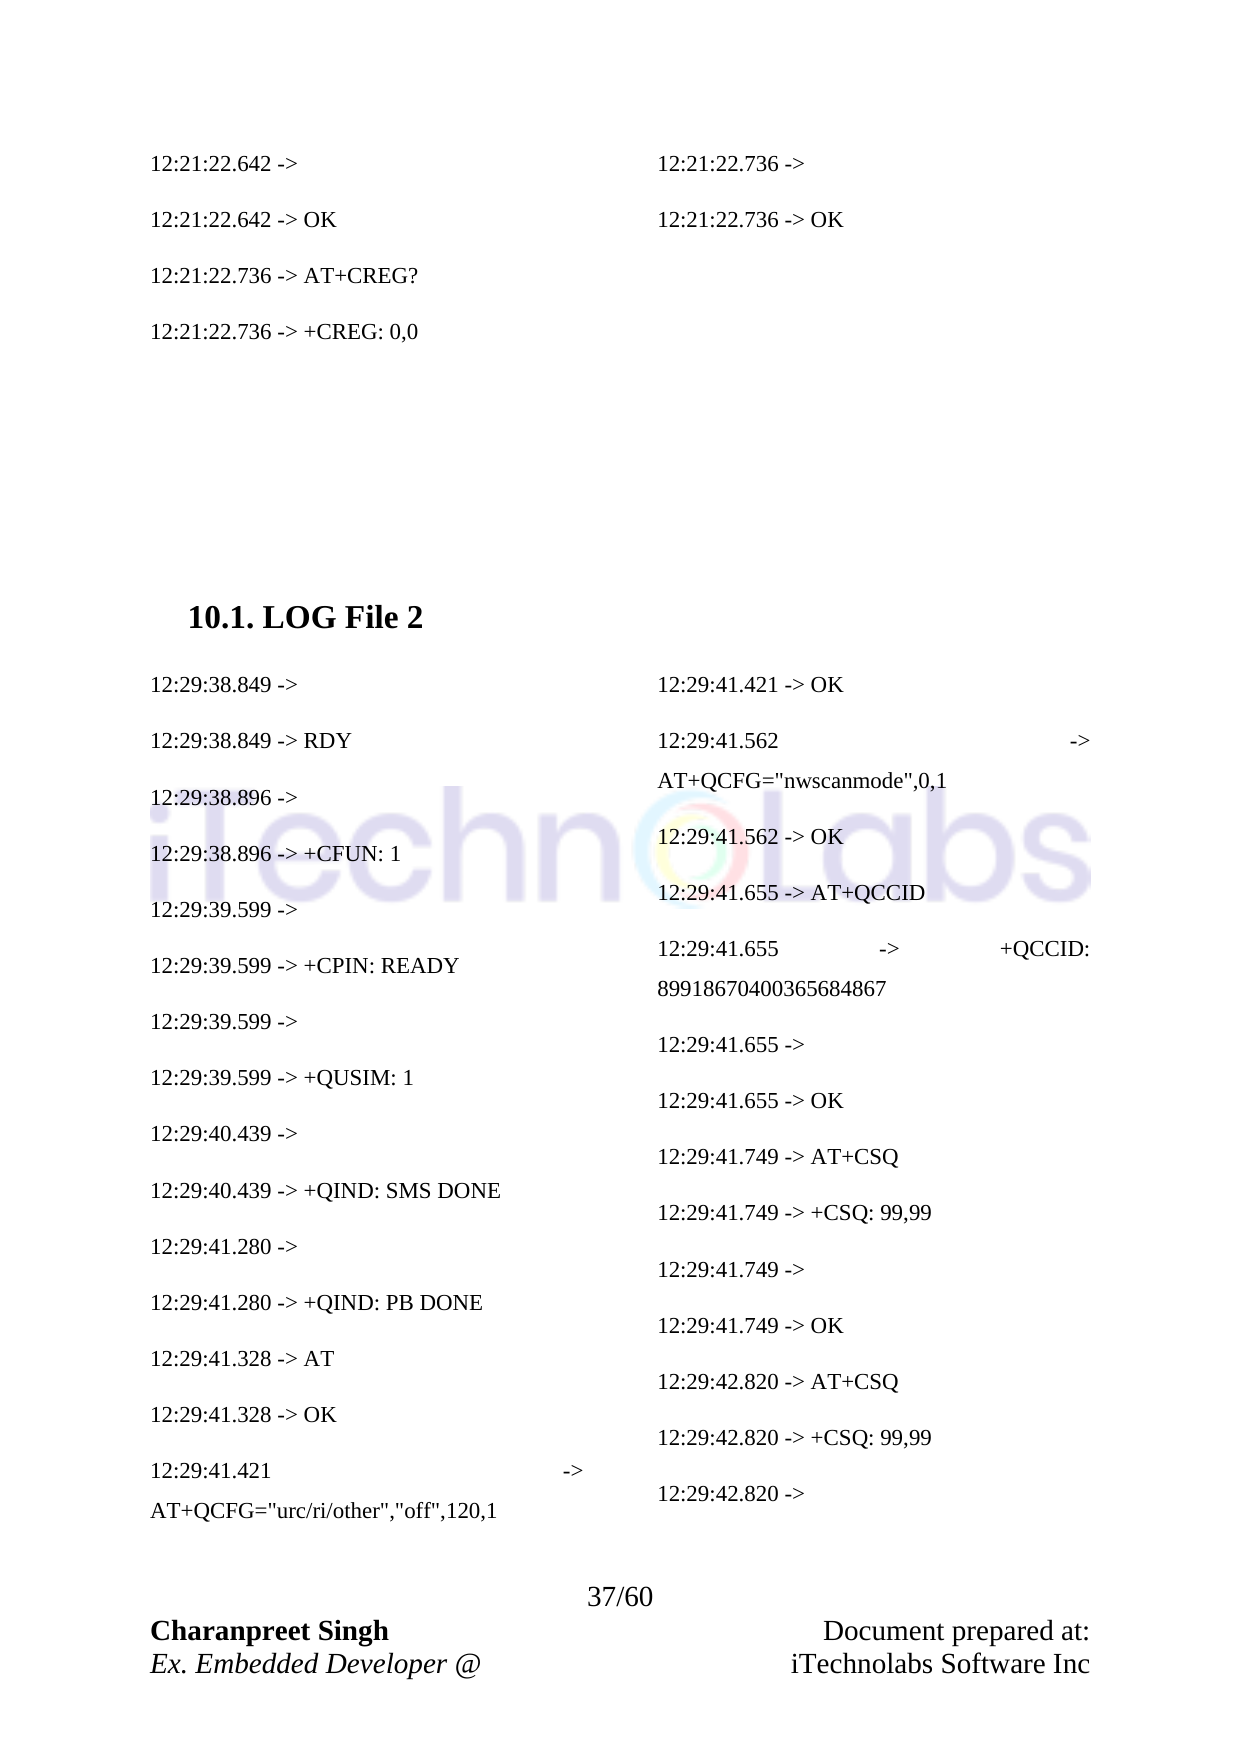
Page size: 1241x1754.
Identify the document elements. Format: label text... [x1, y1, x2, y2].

text 12:29:41.655 -> [657, 1031, 1090, 1057]
text 12:29:42.820 -> AT+CSQ [657, 1368, 1090, 1394]
text 12:29:41.562 -> AT+QCFG="nwscanmode",0,1 [657, 727, 1090, 793]
text 12:29:41.749 -> OK [657, 1312, 1090, 1338]
text 12:29:41.749 -> +CSQ: 99,99 [657, 1199, 1090, 1226]
text 12:21:22.642 -> OK [150, 206, 583, 232]
text 12:29:39.599 -> +QUSIM: 1 [150, 1064, 583, 1091]
text 12:29:41.655 -> OK [657, 1087, 1090, 1113]
text 12:29:41.328 -> AT [150, 1345, 583, 1371]
text 12:29:41.328 -> OK [150, 1401, 583, 1428]
text 12:29:41.655 -> AT+QCCID [657, 879, 1090, 906]
text 12:29:41.421 -> AT+QCFG="urc/ri/other","off",120,1 [150, 1457, 583, 1523]
text 12:29:40.439 -> +QIND: SMS DONE [150, 1177, 583, 1203]
text 12:29:41.749 -> [657, 1256, 1090, 1282]
text 12:29:38.849 -> RDY [150, 727, 583, 754]
text 12:21:22.736 -> +CREG: 0,0 [150, 318, 583, 345]
text 12:21:22.736 -> [657, 150, 1090, 176]
text 12:29:42.820 -> +CSQ: 99,99 [657, 1424, 1090, 1450]
text 12:29:41.280 -> +QIND: PB DONE [150, 1289, 583, 1315]
text 12:21:22.642 -> [150, 150, 583, 176]
text 12:29:42.820 -> [657, 1480, 1090, 1507]
text 12:29:39.599 -> +CPIN: READY [150, 952, 583, 978]
text 12:29:40.439 -> [150, 1121, 583, 1147]
text 12:29:41.655 -> +QCCID: 89918670400365684867 [657, 935, 1090, 1001]
text 12:29:41.749 -> AT+CSQ [657, 1143, 1090, 1170]
subtitle LOG File 2 [187, 597, 1090, 636]
text 12:29:38.896 -> +CFUN: 1 [150, 840, 583, 866]
text 12:21:22.736 -> OK [657, 206, 1090, 232]
text 12:29:38.849 -> [150, 671, 583, 698]
text 12:29:38.896 -> [150, 784, 583, 810]
text 12:29:39.599 -> [150, 1008, 583, 1034]
text 12:29:41.280 -> [150, 1233, 583, 1259]
text 12:21:22.736 -> AT+CREG? [150, 262, 583, 289]
text 12:29:41.421 -> OK [657, 671, 1090, 698]
text 12:29:41.562 -> OK [657, 823, 1090, 849]
text 12:29:39.599 -> [150, 896, 583, 922]
